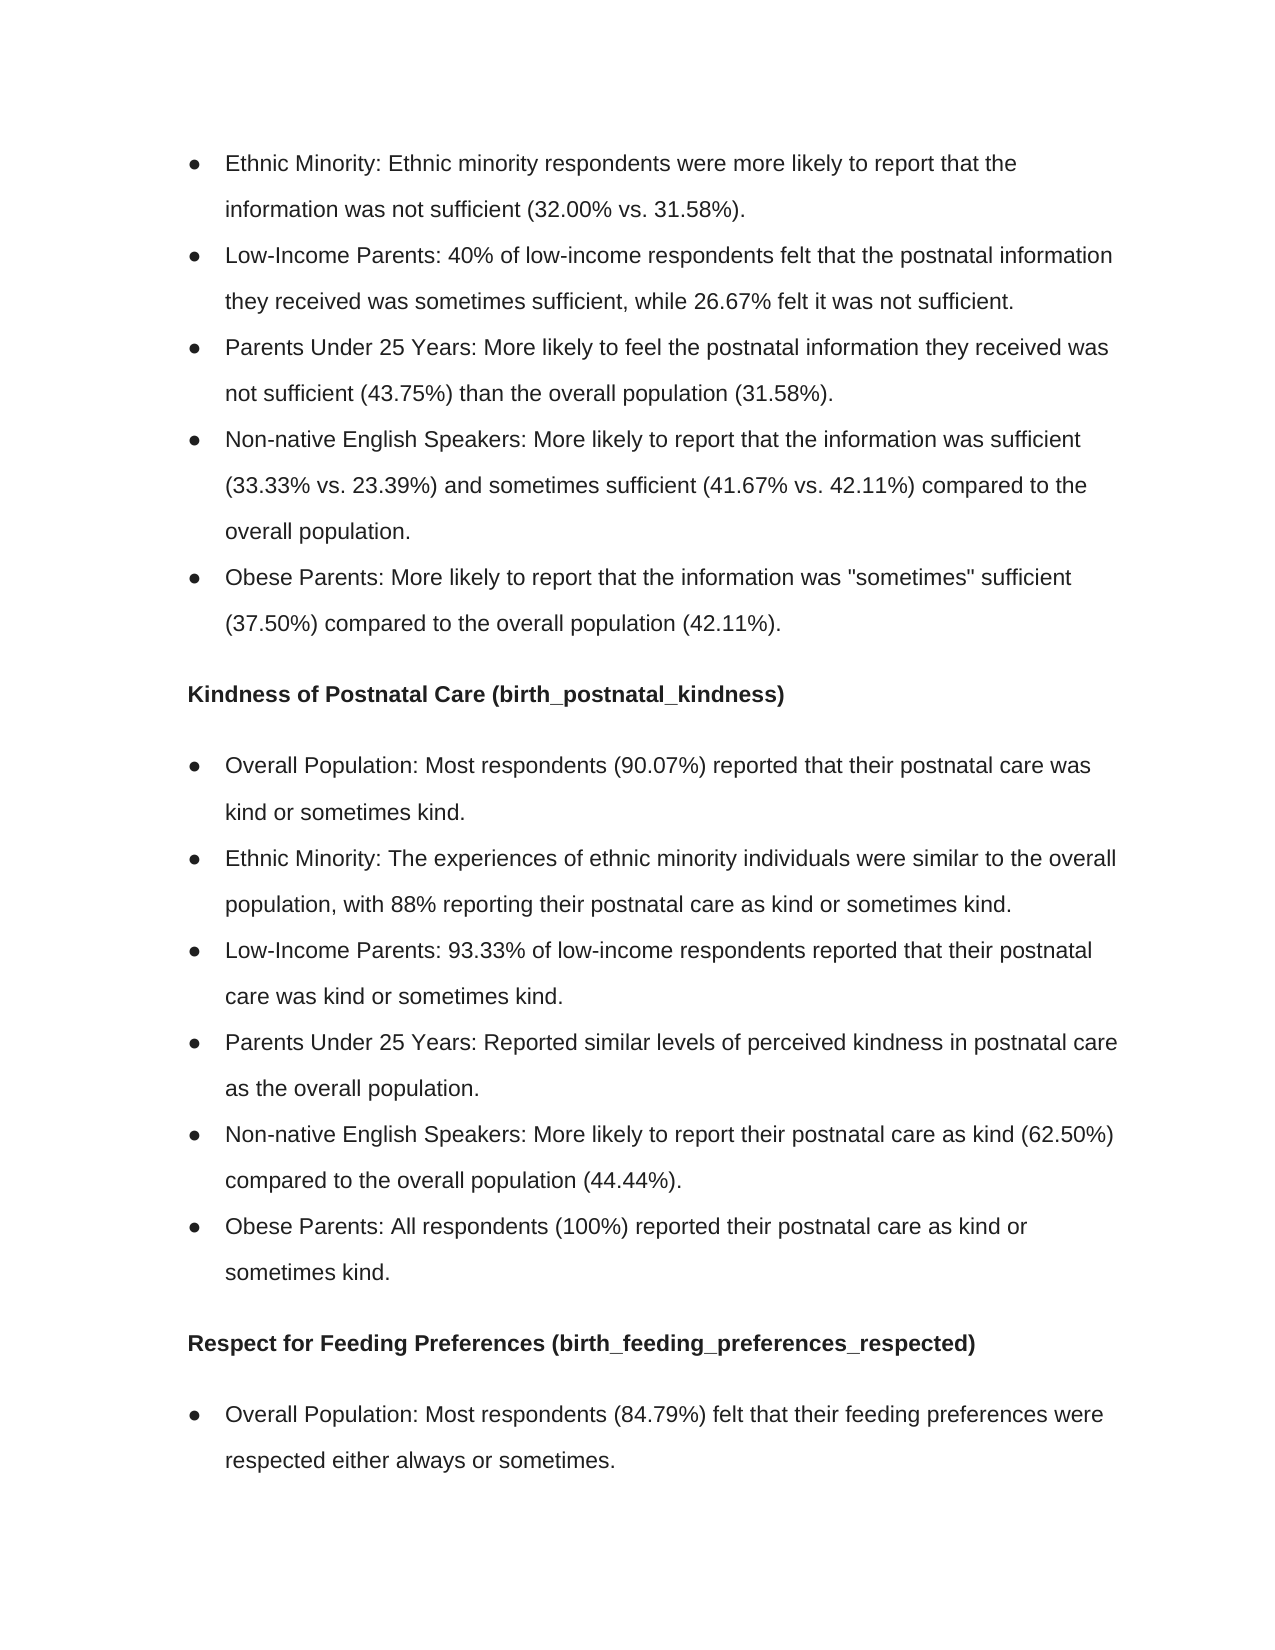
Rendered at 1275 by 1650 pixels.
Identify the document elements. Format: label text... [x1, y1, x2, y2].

list Parents Under 25 Years: More likely to feel the postnatal information they received was not sufficient (43.75%) than the overall population (31.58%). [187, 334, 1125, 407]
text Kindness of Postnatal Care (birth_postnatal_kindness) [187, 681, 1125, 708]
list Obese Parents: All respondents (100%) reported their postnatal care as kind or sometimes kind. [187, 1213, 1125, 1285]
list Non-native English Speakers: More likely to report their postnatal care as kind (62.50%) compared to the overall population (44.44%). [187, 1121, 1125, 1193]
list Ethnic Minority: Ethnic minority respondents were more likely to report that the information was not sufficient (32.00% vs. 31.58%). [187, 150, 1125, 222]
text Respect for Feeding Preferences (birth_feeding_preferences_respected) [187, 1330, 1125, 1356]
list Overall Population: Most respondents (90.07%) reported that their postnatal care was kind or sometimes kind. [187, 752, 1125, 825]
list Low-Income Parents: 93.33% of low-income respondents reported that their postnatal care was kind or sometimes kind. [187, 937, 1125, 1009]
list Obese Parents: More likely to report that the information was "sometimes" sufficient (37.50%) compared to the overall population (42.11%). [187, 564, 1125, 637]
list Non-native English Speakers: More likely to report that the information was sufficient (33.33% vs. 23.39%) and sometimes sufficient (41.67% vs. 42.11%) compared to the overall population. [187, 426, 1125, 545]
list Overall Population: Most respondents (84.79%) felt that their feeding preferences were respected either always or sometimes. [187, 1401, 1125, 1473]
list Ethnic Minority: The experiences of ethnic minority individuals were similar to the overall population, with 88% reporting their postnatal care as kind or sometimes kind. [187, 844, 1125, 917]
list Parents Under 25 Years: Reported similar levels of perceived kindness in postnatal care as the overall population. [187, 1029, 1125, 1101]
list Low-Income Parents: 40% of low-income respondents felt that the postnatal information they received was sometimes sufficient, while 26.67% felt it was not sufficient. [187, 242, 1125, 314]
